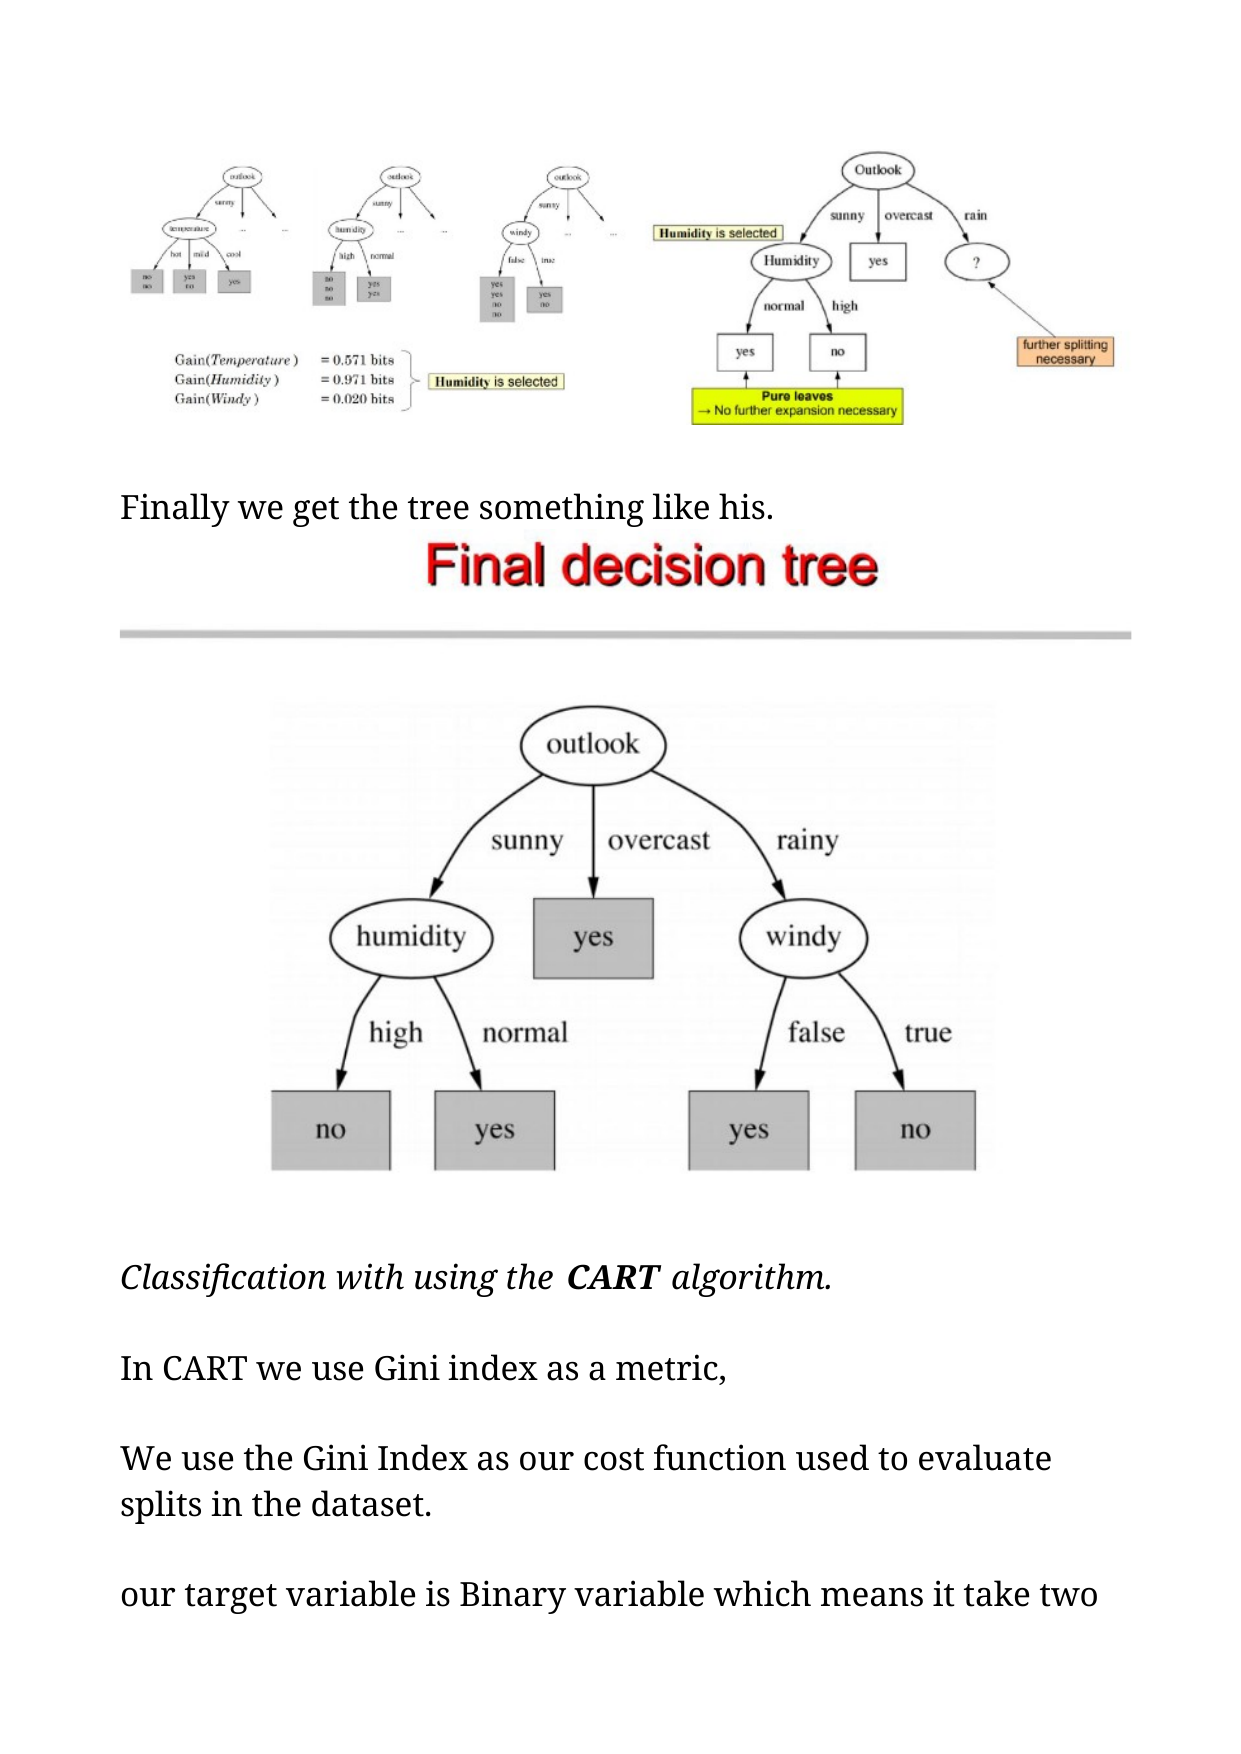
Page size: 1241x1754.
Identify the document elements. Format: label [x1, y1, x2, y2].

picture [119, 149, 1132, 425]
picture [119, 529, 1132, 1244]
table_header [118, 148, 1131, 1618]
